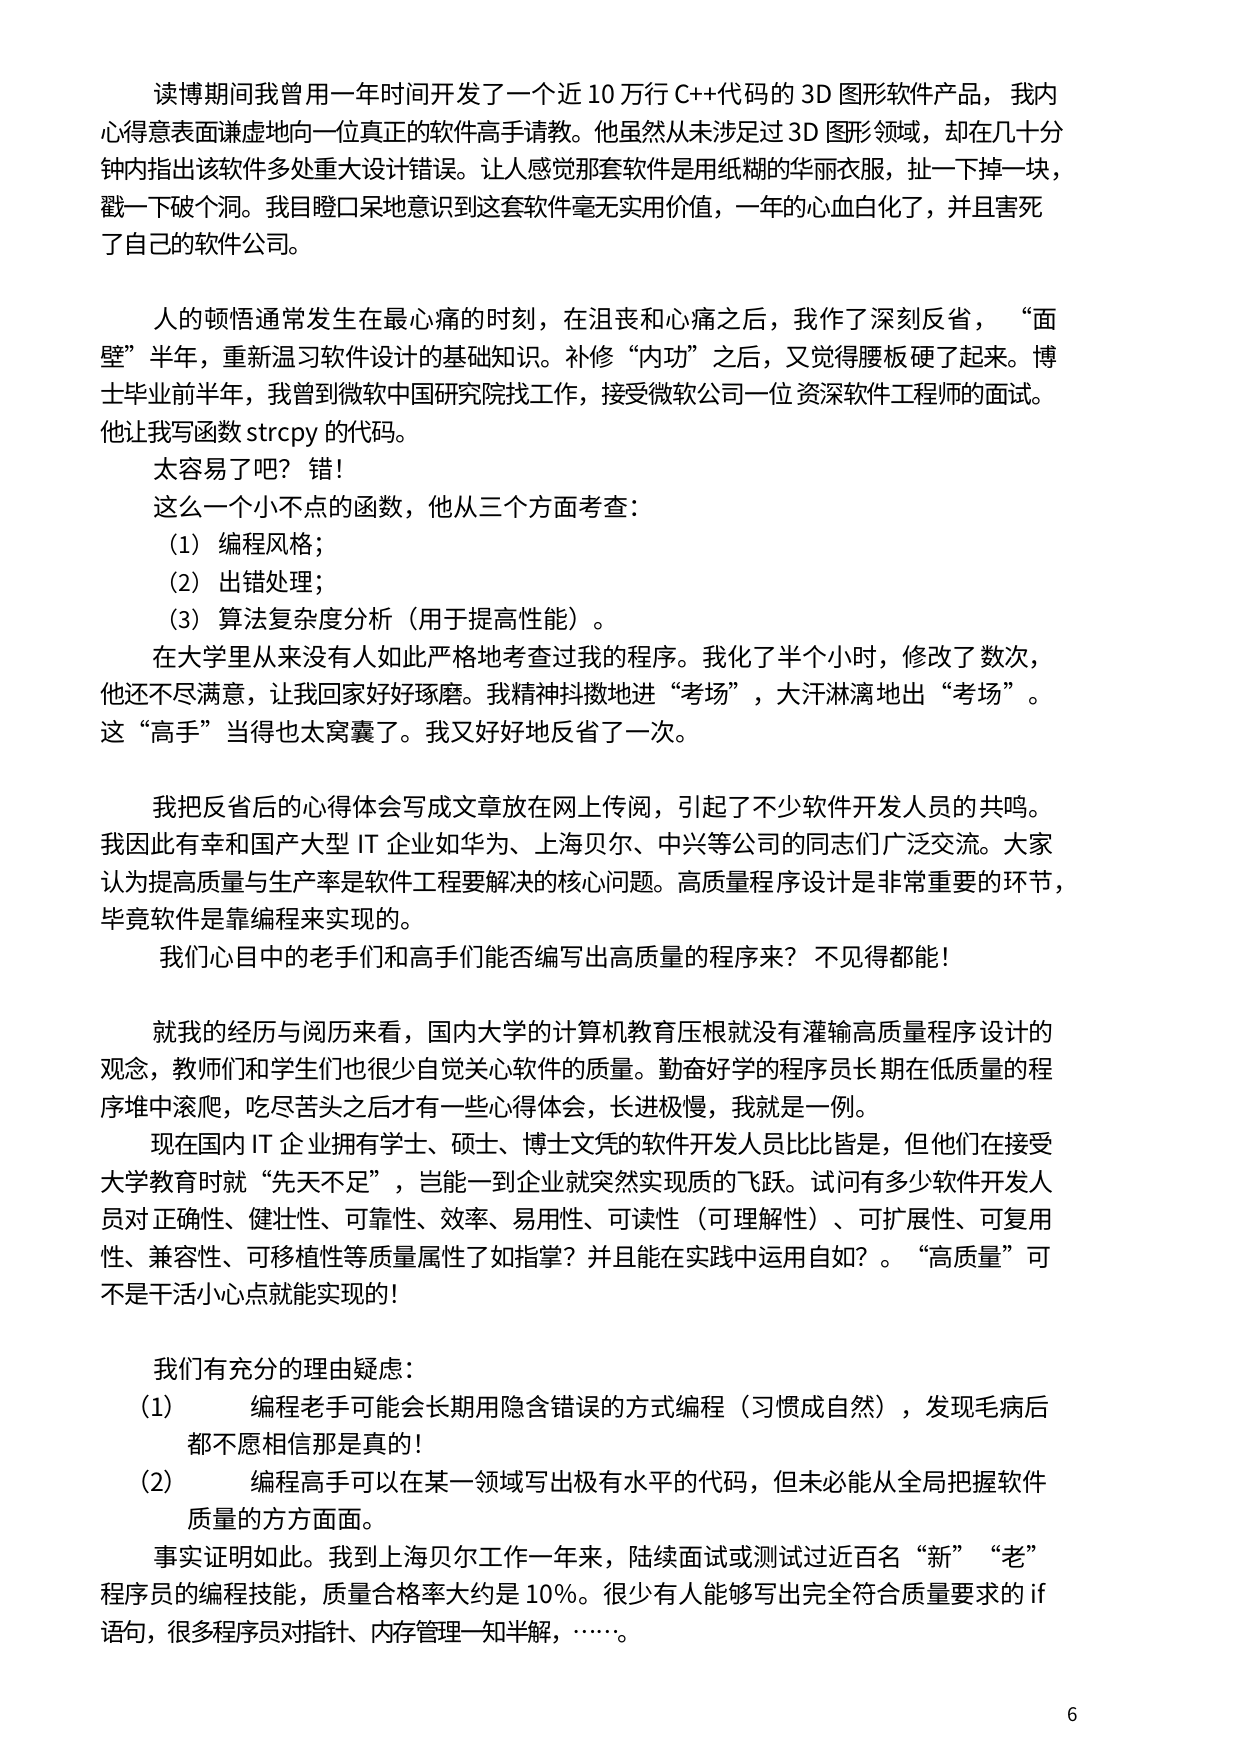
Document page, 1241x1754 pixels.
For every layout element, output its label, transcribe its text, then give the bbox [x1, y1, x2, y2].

list 编程高手可以在某一领域写出极有水平的代码，但未必能从全局把握软件质量的方方面面。 [125, 1461, 1051, 1536]
text 事实证明如此。我到上海贝尔工作一年来，陆续面试或测试过近百名“新”“老”程序员的编程技能，质量合格率大约是 10％。很少有人能够写出完全符合质量要求的 if 语句，很多程序员对指针、内存管理一知半解，……。 [100, 1536, 1066, 1649]
text 我把反省后的心得体会写成文章放在网上传阅，引起了不少软件开发人员的共鸣。我因此有幸和国产大型 IT 企业如华为、上海贝尔、中兴等公司的同志们广泛交流。大家认为提高质量与生产率是软件工程要解决的核心问题。高质量程序设计是非常重要的环节，毕竟软件是靠编程来实现的。 [100, 786, 1054, 936]
list 编程风格； [156, 524, 1078, 561]
text 我们心目中的老手们和高手们能否编写出高质量的程序来？ 不见得都能！ [100, 936, 1075, 974]
text 就我的经历与阅历来看，国内大学的计算机教育压根就没有灌输高质量程序设计的观念，教师们和学生们也很少自觉关心软件的质量。勤奋好学的程序员长期在低质量的程序堆中滚爬，吃尽苦头之后才有一些心得体会，长进极慢，我就是一例。 [100, 1011, 1054, 1124]
text 人的顿悟通常发生在最心痛的时刻，在沮丧和心痛之后，我作了深刻反省， “面壁”半年，重新温习软件设计的基础知识。补修“内功”之后，又觉得腰板硬了起来。博士毕业前半年，我曾到微软中国研究院找工作，接受微软公司一位资深软件工程师的面试。他让我写函数 strcpy 的代码。 [100, 299, 1057, 449]
list 编程老手可能会长期用隐含错误的方式编程（习惯成自然），发现毛病后都不愿相信那是真的！ [125, 1386, 1051, 1461]
text 我们有充分的理由疑虑： [100, 1349, 1078, 1386]
text 太容易了吧？ 错！ [100, 449, 382, 486]
list 算法复杂度分析（用于提高性能）。 [156, 599, 1078, 636]
text 现在国内 IT 企 业拥有学士、硕士、博士文凭的软件开发人员比比皆是，但他们在接受大学教育时就“先天不足”，岂能一到企业就突然实现质的飞跃。试问有多少软件开发人员对 正确性、健壮性、可靠性、效率、易用性、可读性（可理解性）、可扩展性、可复用性、兼容性、可移植性等质量属性了如指掌？并且能在实践中运用自如？。“高质量”可不是干活小心点就能实现的！ [100, 1124, 1054, 1311]
text 这么一个小不点的函数，他从三个方面考查： [100, 486, 1078, 524]
list 出错处理； [156, 561, 1078, 599]
text 在大学里从来没有人如此严格地考查过我的程序。我化了半个小时，修改了数次，他还不尽满意，让我回家好好琢磨。我精神抖擞地进“考场”，大汗淋漓地出“考场”。这“高手”当得也太窝囊了。我又好好地反省了一次。 [100, 636, 1054, 749]
text 读博期间我曾用一年时间开发了一个近10 万行C++代码的3D 图形软件产品， 我内心得意表面谦虚地向一位真正的软件高手请教。他虽然从未涉足过 3D 图形领域，却在几十分钟内指出该软件多处重大设计错误。让人感觉那套软件是用纸糊的华丽衣服，扯一下掉一块，戳一下破个洞。我目瞪口呆地意识到这套软件毫无实用价值，一年的心血白化了，并且害死了自己的软件公司。 [100, 74, 1066, 261]
